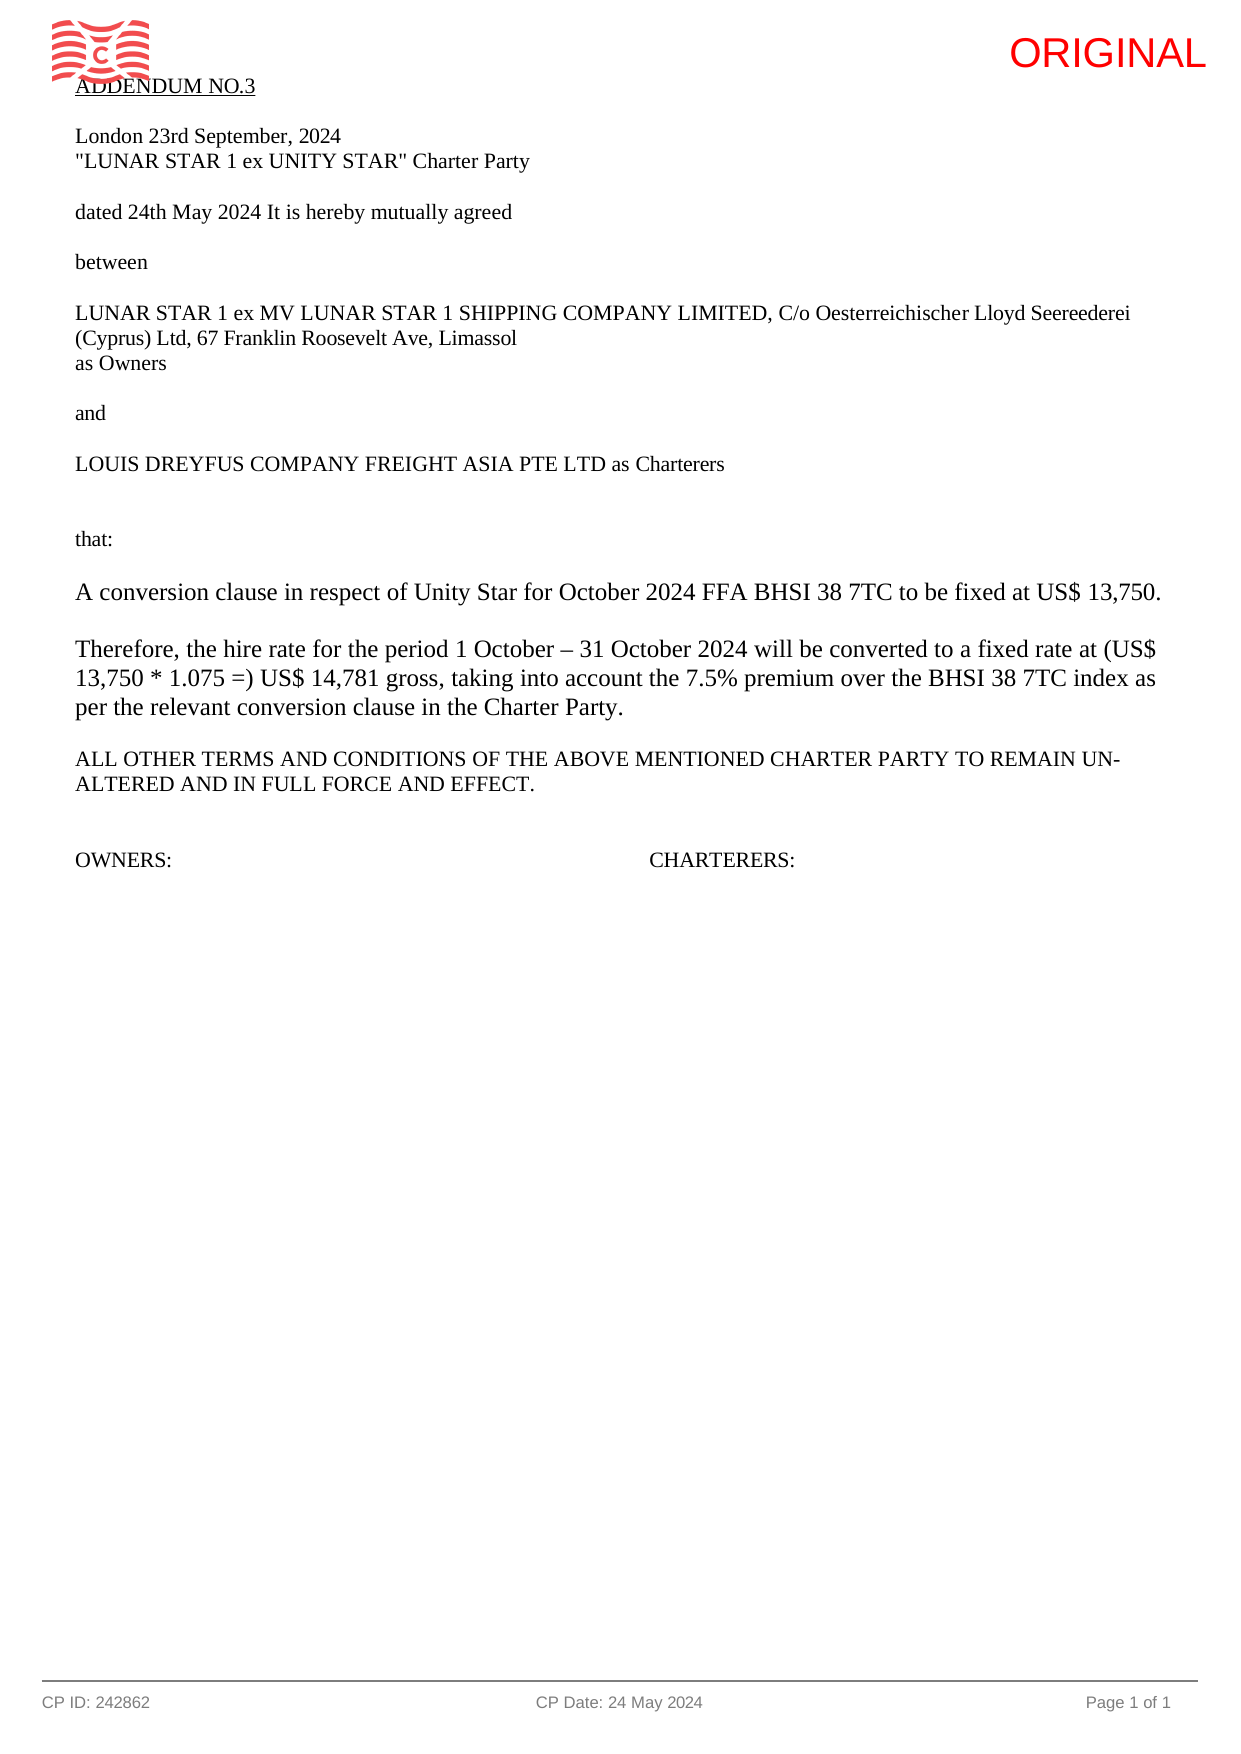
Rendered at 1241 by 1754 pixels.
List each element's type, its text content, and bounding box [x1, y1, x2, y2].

picture [52, 20, 149, 84]
text ALL OTHER TERMS AND CONDITIONS OF THE ABOVE MENTIONED CHARTER PARTY TO REMAIN UN- ALTERED AND IN FULL FORCE AND EFFECT. [75, 746, 1196, 796]
text Therefore, the hire rate for the period 1 October – 31 October 2024 will be converted to a fixed rate at (US$ 13,750 * 1.075 =) US$ 14,781 gross, taking into account the 7.5% premium over the BHSI 38 7TC index as per the relevant conversion clause in the Charter Party. [75, 634, 1157, 720]
text A conversion clause in respect of Unity Star for October 2024 FFA BHSI 38 7TC to be fixed at US$ 13,750. [75, 577, 1196, 605]
text OWNERS: CHARTERERS: [75, 847, 1196, 872]
text London 23rd September, 2024 [75, 123, 1196, 148]
text LOUIS DREYFUS COMPANY FREIGHT ASIA PTE LTD as Charterers [75, 451, 1196, 476]
text as Owners and [75, 350, 168, 426]
text LUNAR STAR 1 ex MV LUNAR STAR 1 SHIPPING COMPANY LIMITED, C/o Oesterreichischer Lloyd Seereederei (Cyprus) Ltd, 67 Franklin Roosevelt Ave, Limassol [75, 299, 1196, 350]
text "LUNAR STAR 1 ex UNITY STAR" Charter Party dated 24th May 2024 It is hereby mutually agreed between [75, 148, 544, 274]
text that: [75, 526, 1196, 552]
